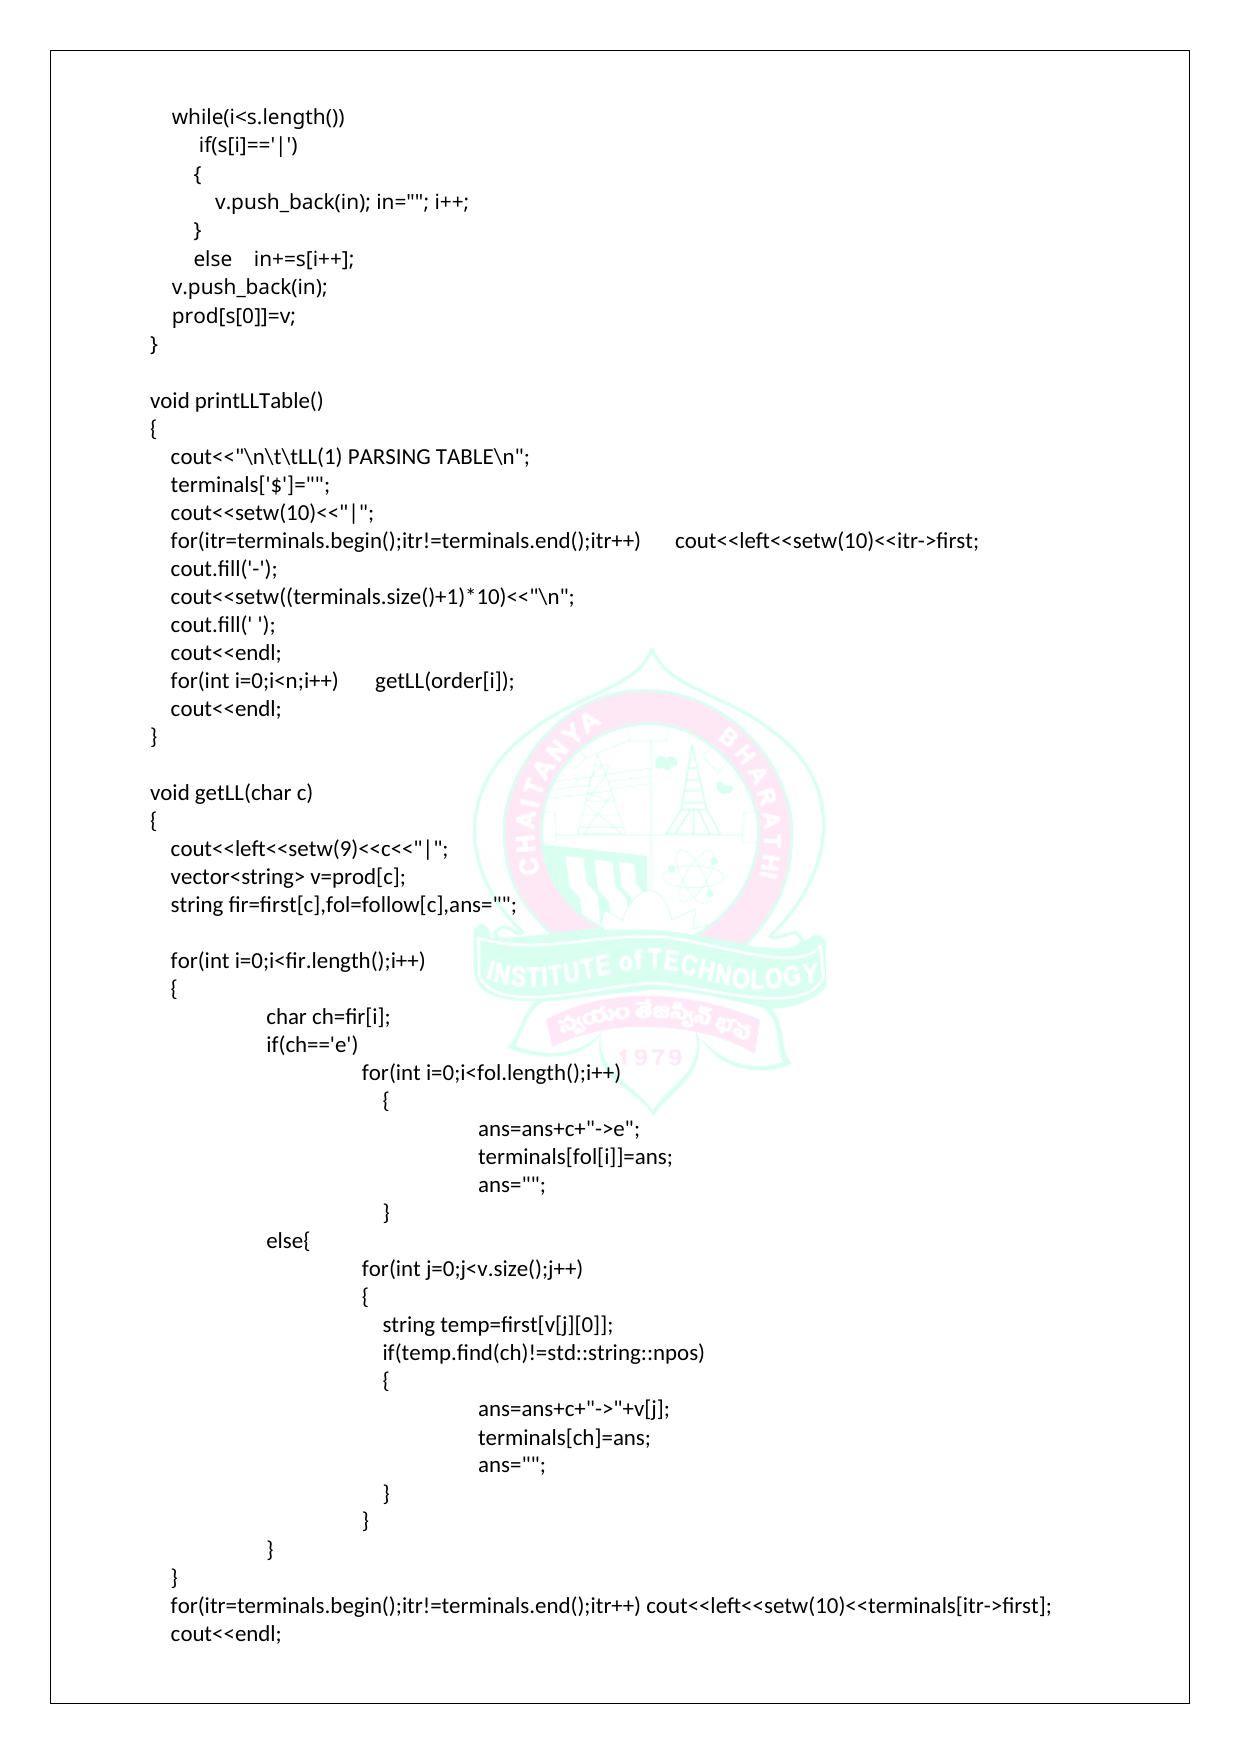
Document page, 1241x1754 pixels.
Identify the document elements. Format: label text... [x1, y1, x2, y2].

text cout<<endl; [150, 638, 1149, 666]
text cout<<setw(10)<<"|"; [150, 498, 1149, 526]
text { [300, 1086, 1149, 1114]
text } [300, 1479, 1149, 1507]
text ans=""; [375, 1451, 1149, 1479]
text ans=ans+c+"->e"; [375, 1114, 1149, 1142]
text prod[s[0]]=v; [150, 301, 1149, 329]
text for(itr=terminals.begin();itr!=terminals.end();itr++) cout<<left<<setw(10)<<terminals[itr->first]; [150, 1591, 1149, 1619]
text cout<<left<<setw(9)<<c<<"|"; [150, 834, 1149, 862]
text { [150, 159, 1149, 187]
text else in+=s[i++]; [150, 244, 1149, 272]
text string fir=first[c],fol=follow[c],ans=""; [150, 890, 1149, 918]
text { [150, 806, 1149, 834]
text void getLL(char c) [150, 778, 1149, 806]
text if(ch=='e') [225, 1030, 1149, 1058]
text cout<<endl; [150, 1619, 1149, 1647]
text while(i<s.length()) [150, 102, 1149, 130]
text } [150, 329, 1149, 358]
text for(int j=0;j<v.size();j++) [300, 1254, 1149, 1282]
text cout<<"\n\t\tLL(1) PARSING TABLE\n"; [150, 442, 1149, 470]
text vector<string> v=prod[c]; [150, 862, 1149, 890]
text for(int i=0;i<fol.length();i++) [300, 1058, 1149, 1086]
text terminals[fol[i]]=ans; [375, 1142, 1149, 1170]
text for(itr=terminals.begin();itr!=terminals.end();itr++) cout<<left<<setw(10)<<itr->first; [150, 526, 1149, 554]
text } [300, 1198, 1149, 1226]
text ans=ans+c+"->"+v[j]; [375, 1394, 1149, 1423]
text { [300, 1367, 1149, 1394]
text cout.fill('-'); [150, 554, 1149, 582]
text cout.fill(' '); [150, 610, 1149, 638]
text terminals[ch]=ans; [375, 1423, 1149, 1451]
text } [150, 216, 1149, 244]
text v.push_back(in); [150, 272, 1149, 301]
text } [150, 722, 1149, 750]
text } [300, 1507, 1149, 1535]
text else{ [225, 1226, 1149, 1254]
text for(int i=0;i<n;i++) getLL(order[i]); [150, 666, 1149, 694]
text { [150, 974, 1149, 1002]
text void printLLTable() [150, 386, 1149, 414]
text terminals['$']=""; [150, 470, 1149, 498]
text if(s[i]=='|') [150, 130, 1149, 159]
text } [225, 1535, 1149, 1563]
text { [300, 1282, 1149, 1311]
text ans=""; [375, 1170, 1149, 1198]
text char ch=fir[i]; [225, 1002, 1149, 1030]
text for(int i=0;i<fir.length();i++) [150, 946, 1149, 974]
text v.push_back(in); in=""; i++; [150, 187, 1149, 216]
text { [150, 414, 1149, 442]
text cout<<endl; [150, 694, 1149, 722]
text if(temp.find(ch)!=std::string::npos) [300, 1338, 1149, 1367]
text string temp=first[v[j][0]]; [300, 1311, 1149, 1338]
text } [150, 1563, 1149, 1591]
text cout<<setw((terminals.size()+1)*10)<<"\n"; [150, 582, 1149, 610]
